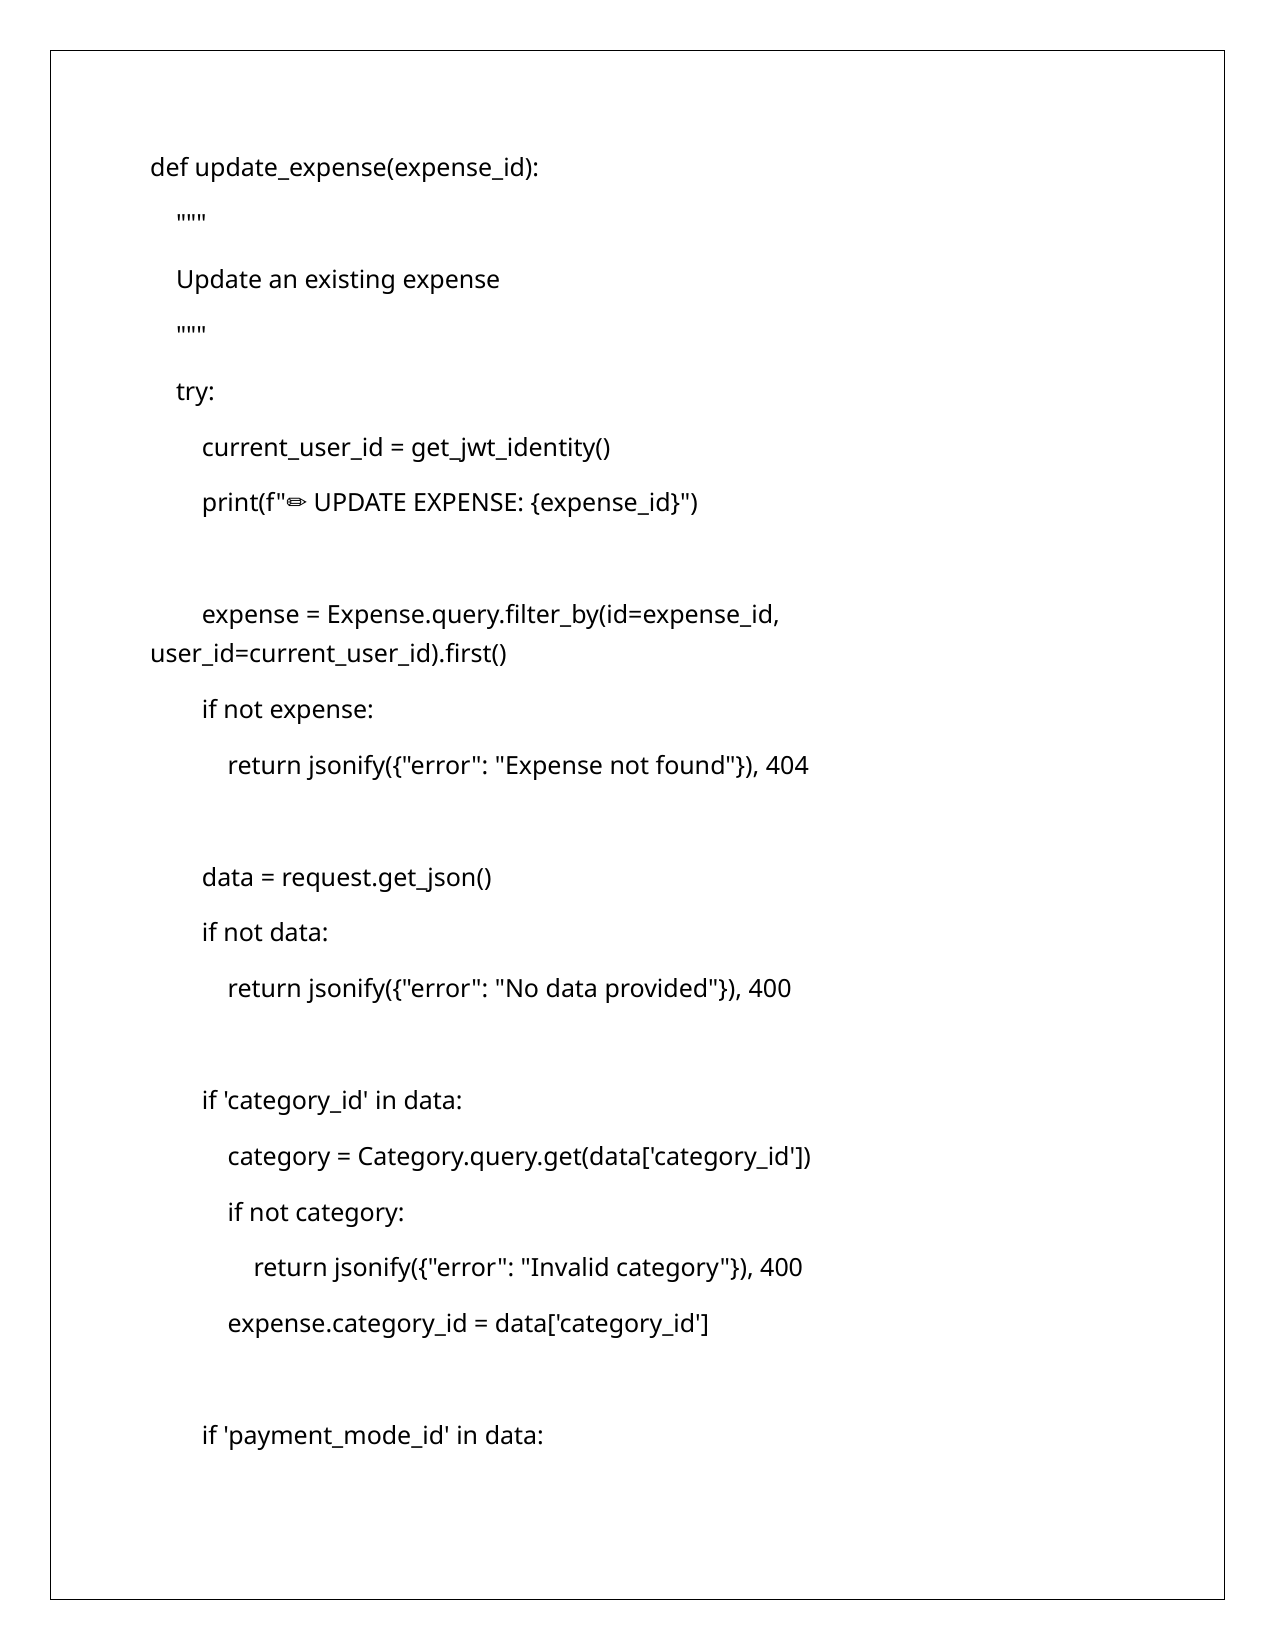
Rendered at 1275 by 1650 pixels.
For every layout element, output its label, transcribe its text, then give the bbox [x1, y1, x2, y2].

text expense.category_id = data['category_id'] [150, 1306, 1125, 1340]
text expense = Expense.query.filter_by(id=expense_id, user_id=current_user_id).first() [150, 597, 1125, 670]
text if not category: [150, 1194, 1125, 1228]
text print(f"✏️ UPDATE EXPENSE: {expense_id}") [150, 485, 1125, 519]
text """ [150, 317, 1125, 352]
text if 'payment_mode_id' in data: [150, 1417, 1125, 1452]
text if 'category_id' in data: [150, 1082, 1125, 1117]
text return jsonify({"error": "No data provided"}), 400 [150, 971, 1125, 1005]
text data = request.get_json() [150, 859, 1125, 893]
text Update an existing expense [150, 262, 1125, 296]
text try: [150, 373, 1125, 407]
text category = Category.query.get(data['category_id']) [150, 1138, 1125, 1172]
text current_user_id = get_jwt_identity() [150, 429, 1125, 463]
text """ [150, 206, 1125, 240]
text return jsonify({"error": "Invalid category"}), 400 [150, 1250, 1125, 1284]
text if not data: [150, 915, 1125, 949]
text if not expense: [150, 692, 1125, 726]
text def update_expense(expense_id): [150, 150, 1125, 184]
text return jsonify({"error": "Expense not found"}), 404 [150, 747, 1125, 782]
